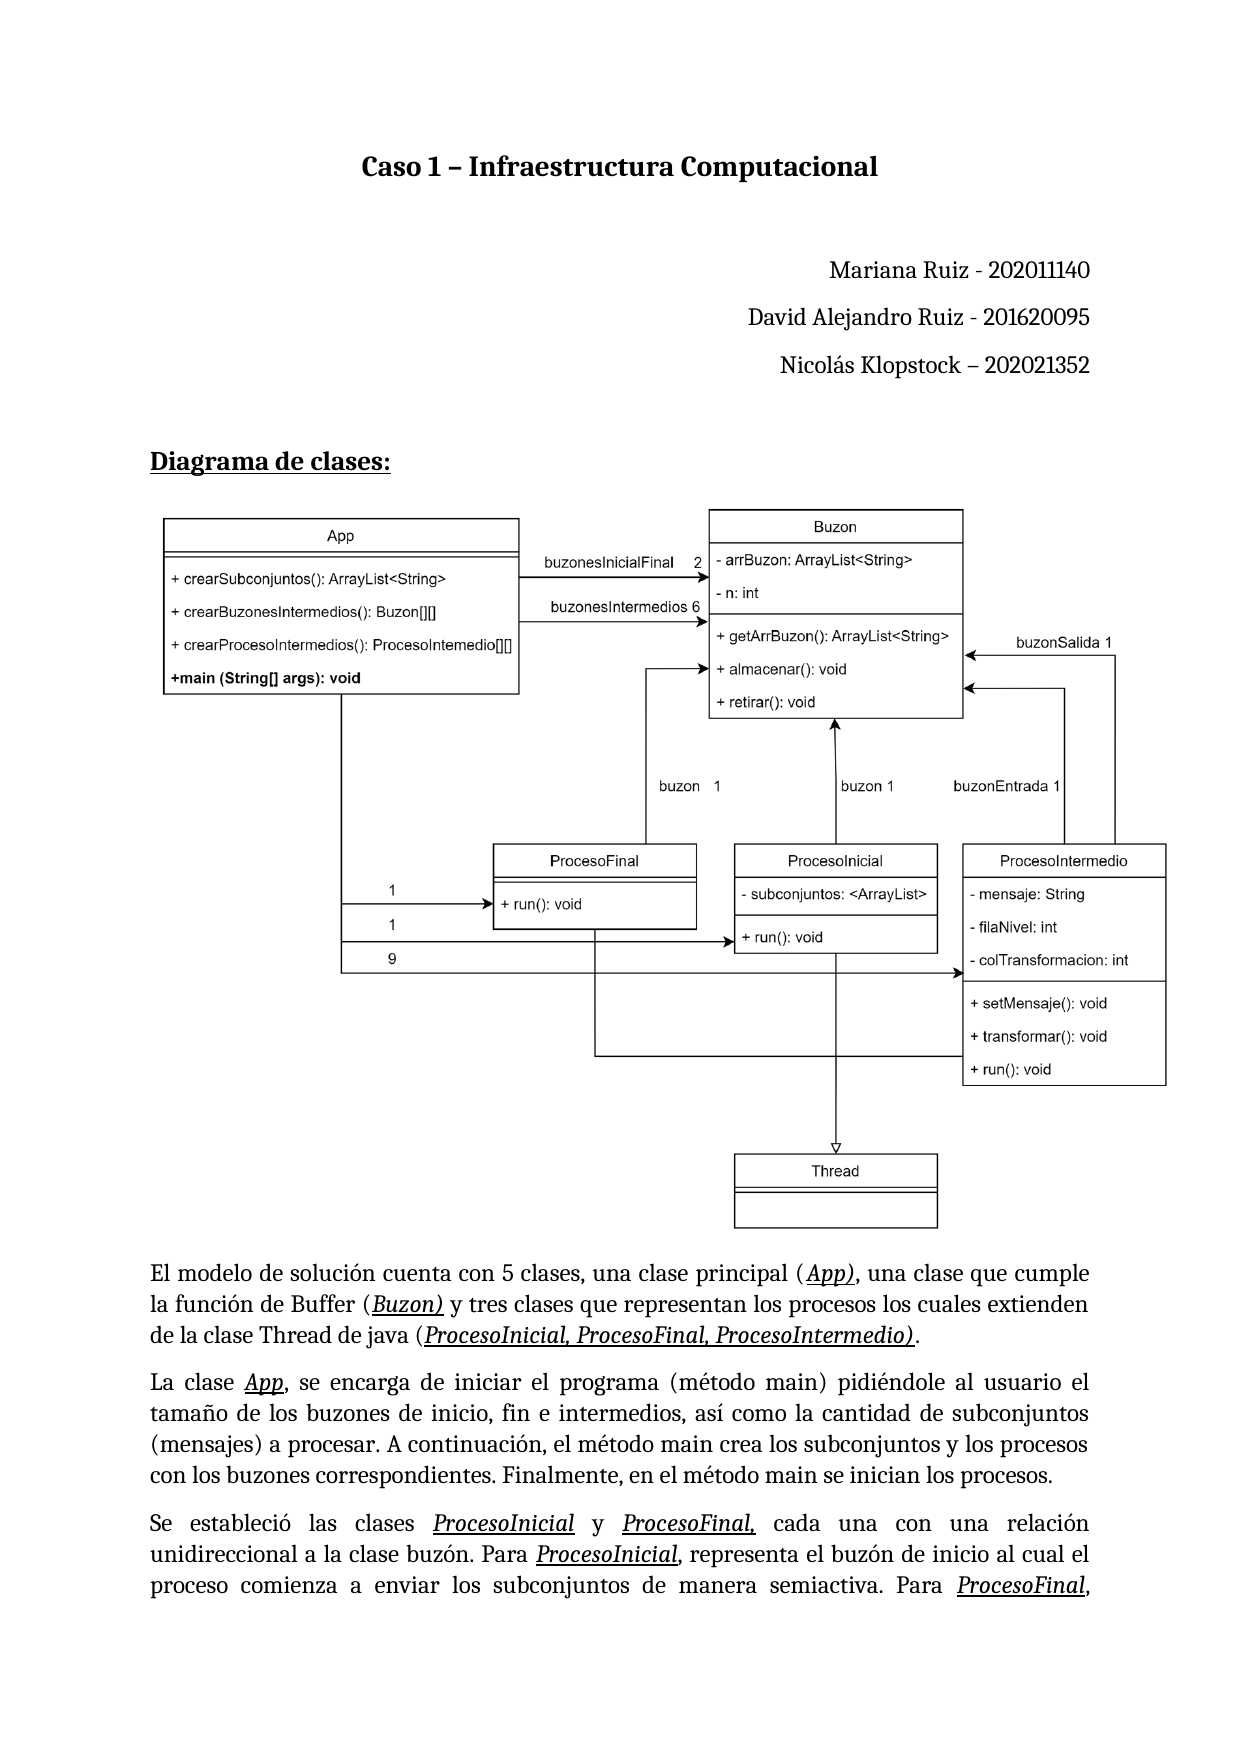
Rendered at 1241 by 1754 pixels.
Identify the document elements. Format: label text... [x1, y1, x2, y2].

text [150, 1509, 1090, 1600]
text Diagrama de clases: [150, 446, 1090, 478]
text El modelo de solución cuenta con 5 clases, una clase principal (App), una clase que cumple la función de Buffer (Buzon) y tres clases que representan los procesos los cuales extienden de la clase Thread de java (ProcesoInicial, ProcesoFinal, ProcesoIntermedio). [150, 1259, 1090, 1349]
text La clase App, se encarga de iniciar el programa (método main) pidiéndole al usuario el tamaño de los buzones de inicio, fin e intermedios, así como la cantidad de subconjuntos (mensajes) a procesar. A continuación, el método main crea los subconjuntos y los procesos con los buzones correspondientes. Finalmente, en el método main se inician los procesos. [150, 1368, 1090, 1490]
text Mariana Ruiz - 202011140 [150, 256, 1090, 284]
text Caso 1 – Infraestructura Computacional [150, 150, 1090, 183]
picture [150, 496, 1179, 1241]
text Nicolás Klopstock – 202021352 [150, 351, 1090, 380]
text David Alejandro Ruiz - 201620095 [150, 303, 1090, 332]
